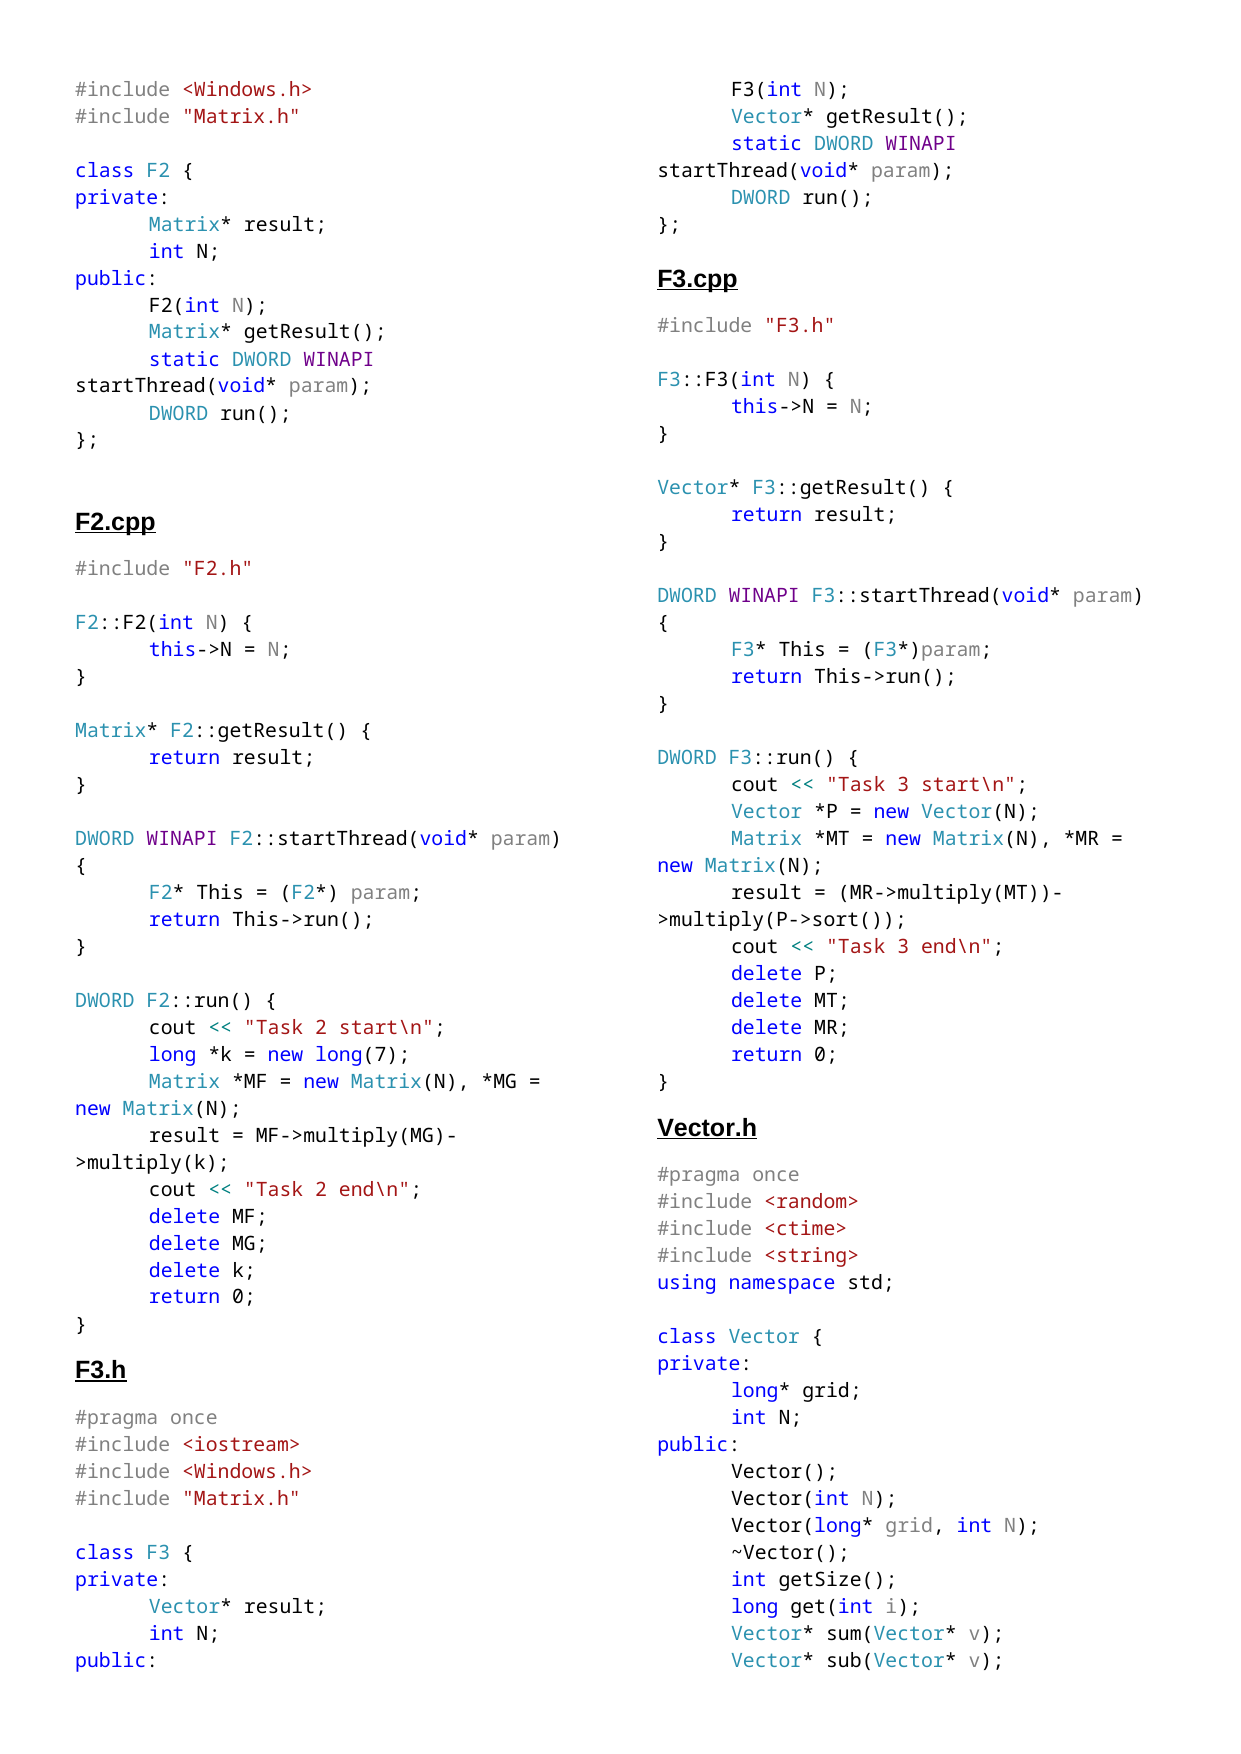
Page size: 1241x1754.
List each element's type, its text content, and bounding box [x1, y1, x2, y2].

text public: [75, 264, 583, 291]
text } [75, 770, 583, 797]
text public: [75, 1646, 583, 1673]
text delete MT; [657, 986, 1165, 1013]
text delete MF; [75, 1202, 583, 1229]
text class F3 { [75, 1538, 583, 1565]
text delete P; [657, 959, 1165, 986]
text this->N = N; [657, 392, 1165, 419]
text DWORD F2::run() { [75, 986, 583, 1013]
text } [75, 1310, 583, 1337]
text #include "Matrix.h" [75, 1484, 583, 1511]
text class Vector { [657, 1322, 1165, 1349]
text int N; [75, 1619, 583, 1646]
text } [657, 689, 1165, 716]
text result = (MR->multiply(MT))->multiply(P->sort()); [657, 878, 1165, 932]
text return 0; [657, 1040, 1165, 1067]
text #include <Windows.h> [75, 1457, 583, 1484]
text return result; [657, 500, 1165, 527]
text }; [657, 210, 1165, 237]
text using namespace std; [657, 1268, 1165, 1295]
text class F2 { [75, 156, 583, 183]
text Vector *P = new Vector(N); [657, 797, 1165, 824]
text #pragma once [657, 1160, 1165, 1187]
text return This->run(); [75, 905, 583, 932]
text F3(int N); [657, 75, 1165, 102]
text F2(int N); [75, 291, 583, 318]
text Vector(int N); [657, 1484, 1165, 1511]
text } [657, 1067, 1165, 1094]
text F3.h [75, 1356, 583, 1384]
text F2* This = (F2*) param; [75, 878, 583, 905]
text public: [657, 1430, 1165, 1457]
text Vector.h [657, 1113, 1165, 1141]
text #include <iostream> [75, 1430, 583, 1457]
text delete MR; [657, 1013, 1165, 1040]
text #include "Matrix.h" [75, 102, 583, 129]
text Matrix *MF = new Matrix(N), *MG = new Matrix(N); [75, 1067, 583, 1121]
text }; [75, 426, 583, 453]
text cout << "Task 2 end\n"; [75, 1175, 583, 1202]
text Matrix* F2::getResult() { [75, 716, 583, 743]
text } [657, 419, 1165, 446]
text } [75, 932, 583, 959]
text long *k = new long(7); [75, 1040, 583, 1067]
text delete MG; [75, 1229, 583, 1256]
text private: [657, 1349, 1165, 1376]
text #include <ctime> [657, 1214, 1165, 1241]
text Vector(long* grid, int N); [657, 1511, 1165, 1538]
text DWORD WINAPI F2::startThread(void* param) { [75, 824, 583, 878]
text result = MF->multiply(MG)->multiply(k); [75, 1121, 583, 1175]
text DWORD WINAPI F3::startThread(void* param) { [657, 581, 1165, 635]
text F3.cpp [657, 264, 1165, 293]
text #include "F3.h" [657, 312, 1165, 338]
text cout << "Task 3 start\n"; [657, 770, 1165, 797]
text F2::F2(int N) { [75, 608, 583, 635]
text Vector* sum(Vector* v); [657, 1619, 1165, 1646]
text return This->run(); [657, 662, 1165, 689]
text long* grid; [657, 1376, 1165, 1403]
text Matrix* result; [75, 210, 583, 237]
text } [657, 527, 1165, 554]
text Matrix* getResult(); [75, 318, 583, 345]
text Vector(); [657, 1457, 1165, 1484]
text F2.cpp [75, 507, 583, 535]
text ~Vector(); [657, 1538, 1165, 1565]
text Vector* result; [75, 1592, 583, 1619]
text #include <string> [657, 1241, 1165, 1268]
text #include "F2.h" [75, 554, 583, 581]
text cout << "Task 2 start\n"; [75, 1013, 583, 1040]
text Vector* getResult(); [657, 102, 1165, 129]
text static DWORD WINAPI startThread(void* param); [75, 345, 583, 399]
text int getSize(); [657, 1565, 1165, 1592]
text private: [75, 1565, 583, 1592]
text F3* This = (F3*)param; [657, 635, 1165, 662]
text DWORD F3::run() { [657, 743, 1165, 770]
text #pragma once [75, 1403, 583, 1430]
text F3::F3(int N) { [657, 366, 1165, 392]
text #include <Windows.h> [75, 75, 583, 102]
text private: [75, 183, 583, 210]
text long get(int i); [657, 1592, 1165, 1619]
text this->N = N; [75, 635, 583, 662]
text int N; [75, 237, 583, 264]
text return result; [75, 743, 583, 770]
text return 0; [75, 1283, 583, 1310]
text static DWORD WINAPI startThread(void* param); [657, 129, 1165, 183]
text DWORD run(); [657, 183, 1165, 210]
text #include <random> [657, 1187, 1165, 1214]
text int N; [657, 1403, 1165, 1430]
text Vector* sub(Vector* v); [657, 1646, 1165, 1673]
text Vector* F3::getResult() { [657, 473, 1165, 500]
text DWORD run(); [75, 399, 583, 426]
text Matrix *MT = new Matrix(N), *MR = new Matrix(N); [657, 824, 1165, 878]
text delete k; [75, 1256, 583, 1283]
text } [75, 662, 583, 689]
text cout << "Task 3 end\n"; [657, 932, 1165, 959]
